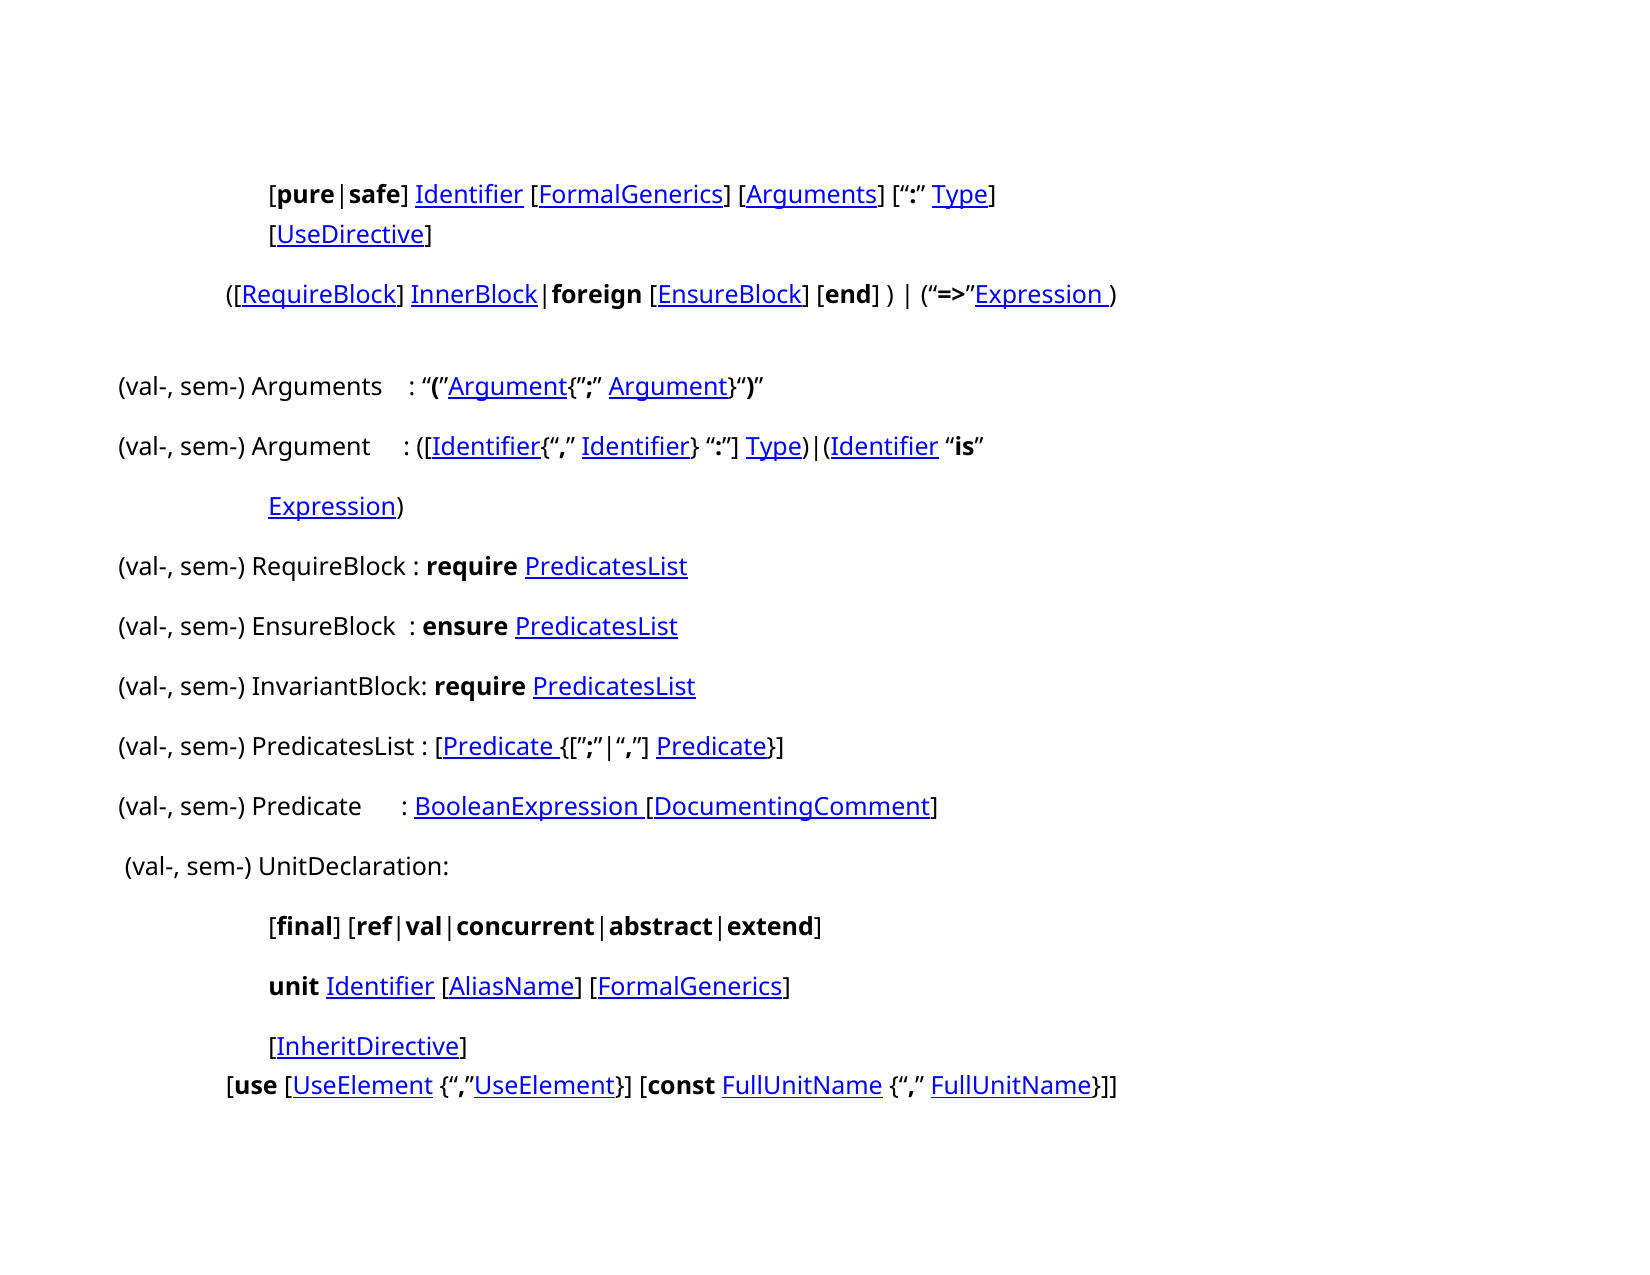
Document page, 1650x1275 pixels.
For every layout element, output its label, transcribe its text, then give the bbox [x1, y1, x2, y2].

text (val-, sem-) Argument : ([Identifier{“,” Identifier} “:”] Type)|(Identifier “is” [118, 428, 1532, 463]
text ([RequireBlock] InnerBlock|foreign [EnsureBlock] [end] ) | (“=>”Expression ) [118, 276, 1532, 343]
text (val-, sem-) UnitDeclaration: [118, 848, 1532, 883]
text (val-, sem-) RequireBlock : require PredicatesList [118, 548, 1532, 583]
text [final] [ref|val|concurrent|abstract|extend] [193, 908, 1532, 943]
text (val-, sem-) Arguments : “(”Argument{”;” Argument}“)” [118, 368, 1532, 403]
text [pure|safe] Identifier [FormalGenerics] [Arguments] [“:” Type] [UseDirective] [193, 177, 1532, 250]
text (val-, sem-) PredicatesList : [Predicate {[”;”|“,”] Predicate}] [118, 728, 1532, 763]
text (val-, sem-) EnsureBlock : ensure PredicatesList [118, 608, 1532, 643]
text Expression) [118, 488, 1532, 523]
text unit Identifier [AliasName] [FormalGenerics] [193, 968, 1532, 1003]
text [InheritDirective] [use [UseElement {“,”UseElement}] [const FullUnitName {“,” FullUnitName}]] [193, 1028, 1532, 1102]
text (val-, sem-) Predicate : BooleanExpression [DocumentingComment] [118, 788, 1532, 823]
text (val-, sem-) InvariantBlock: require PredicatesList [118, 668, 1532, 703]
